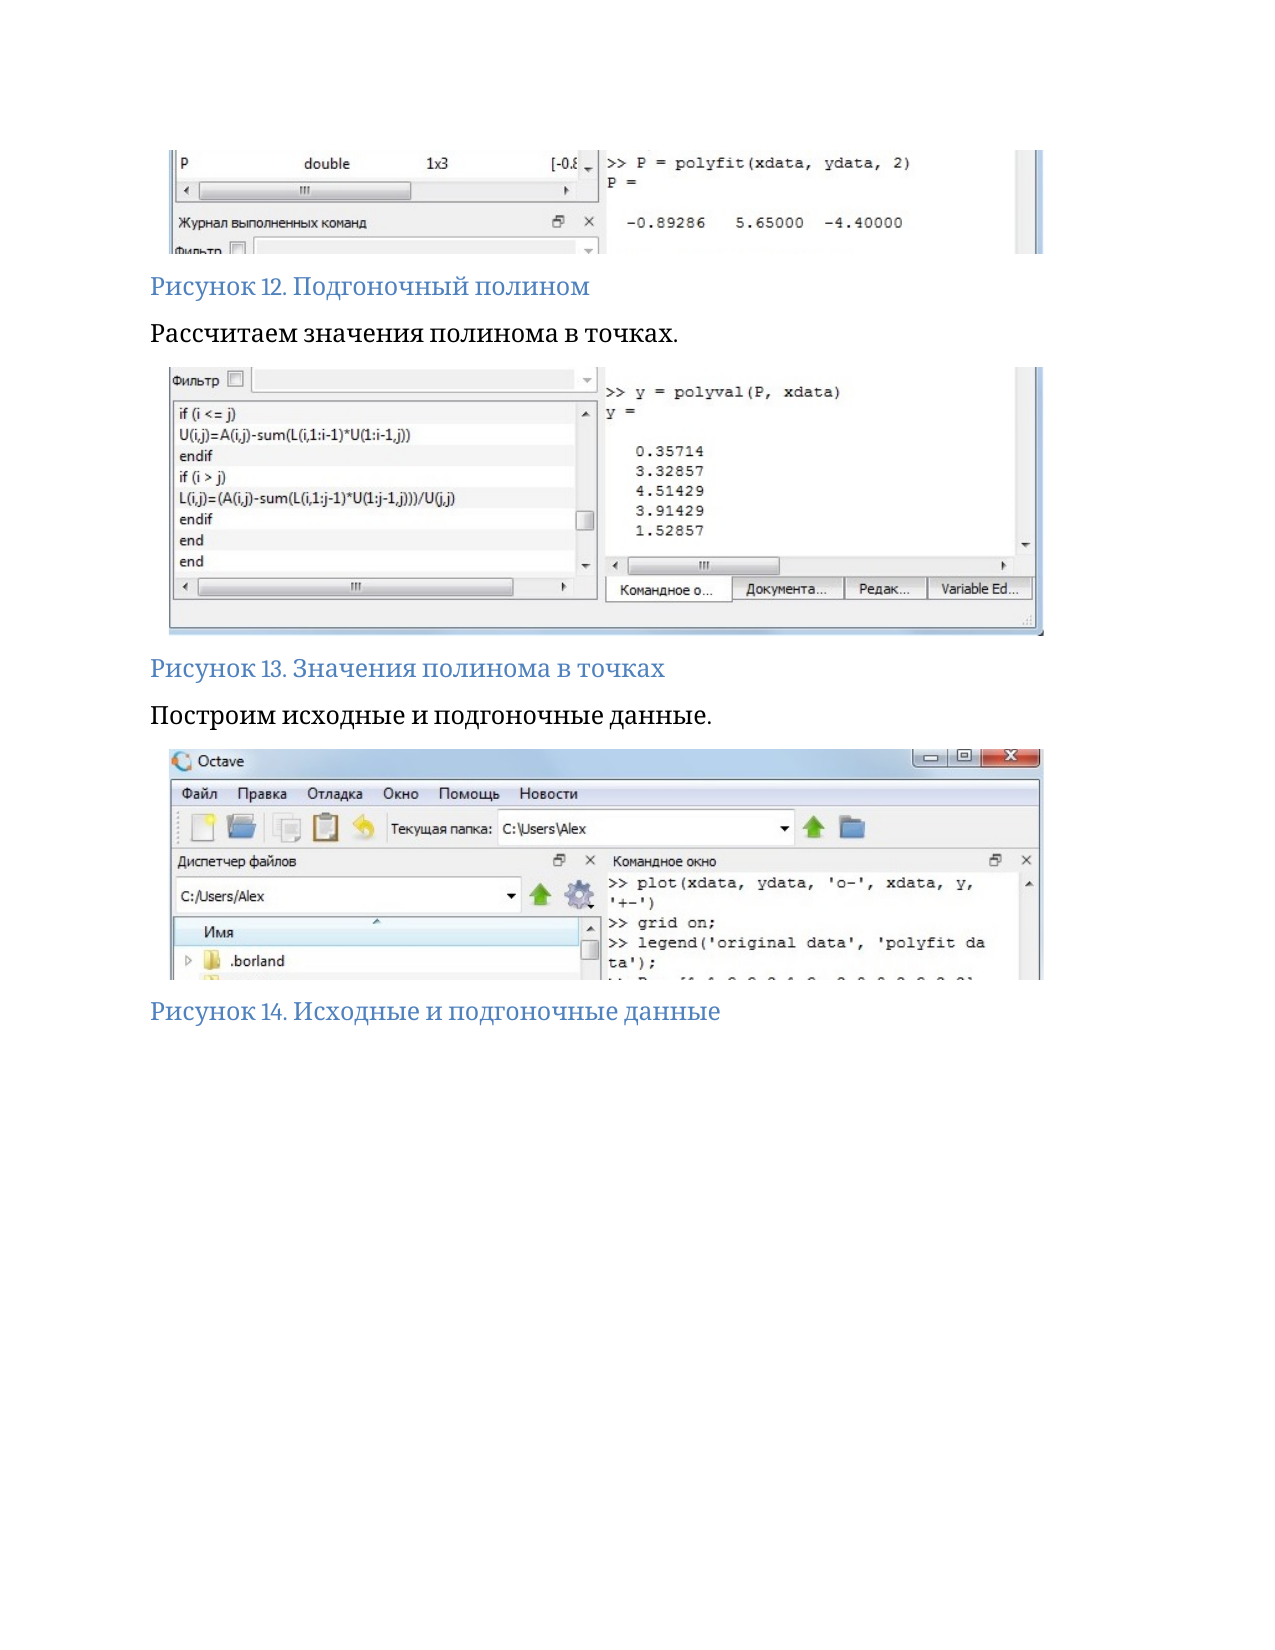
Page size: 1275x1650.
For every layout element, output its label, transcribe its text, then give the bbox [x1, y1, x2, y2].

text Рисунок 14. Исходные и подгоночные данные [150, 998, 1125, 1027]
picture [168, 150, 1044, 254]
text Рассчитаем значения полинома в точках. [150, 320, 1125, 349]
picture [168, 749, 1044, 980]
text Рисунок 12. Подгоночный полином [150, 272, 1125, 301]
text Рисунок 13. Значения полинома в точках [150, 655, 1125, 683]
text Построим исходные и подгоночные данные. [150, 702, 1125, 731]
picture [168, 367, 1044, 636]
